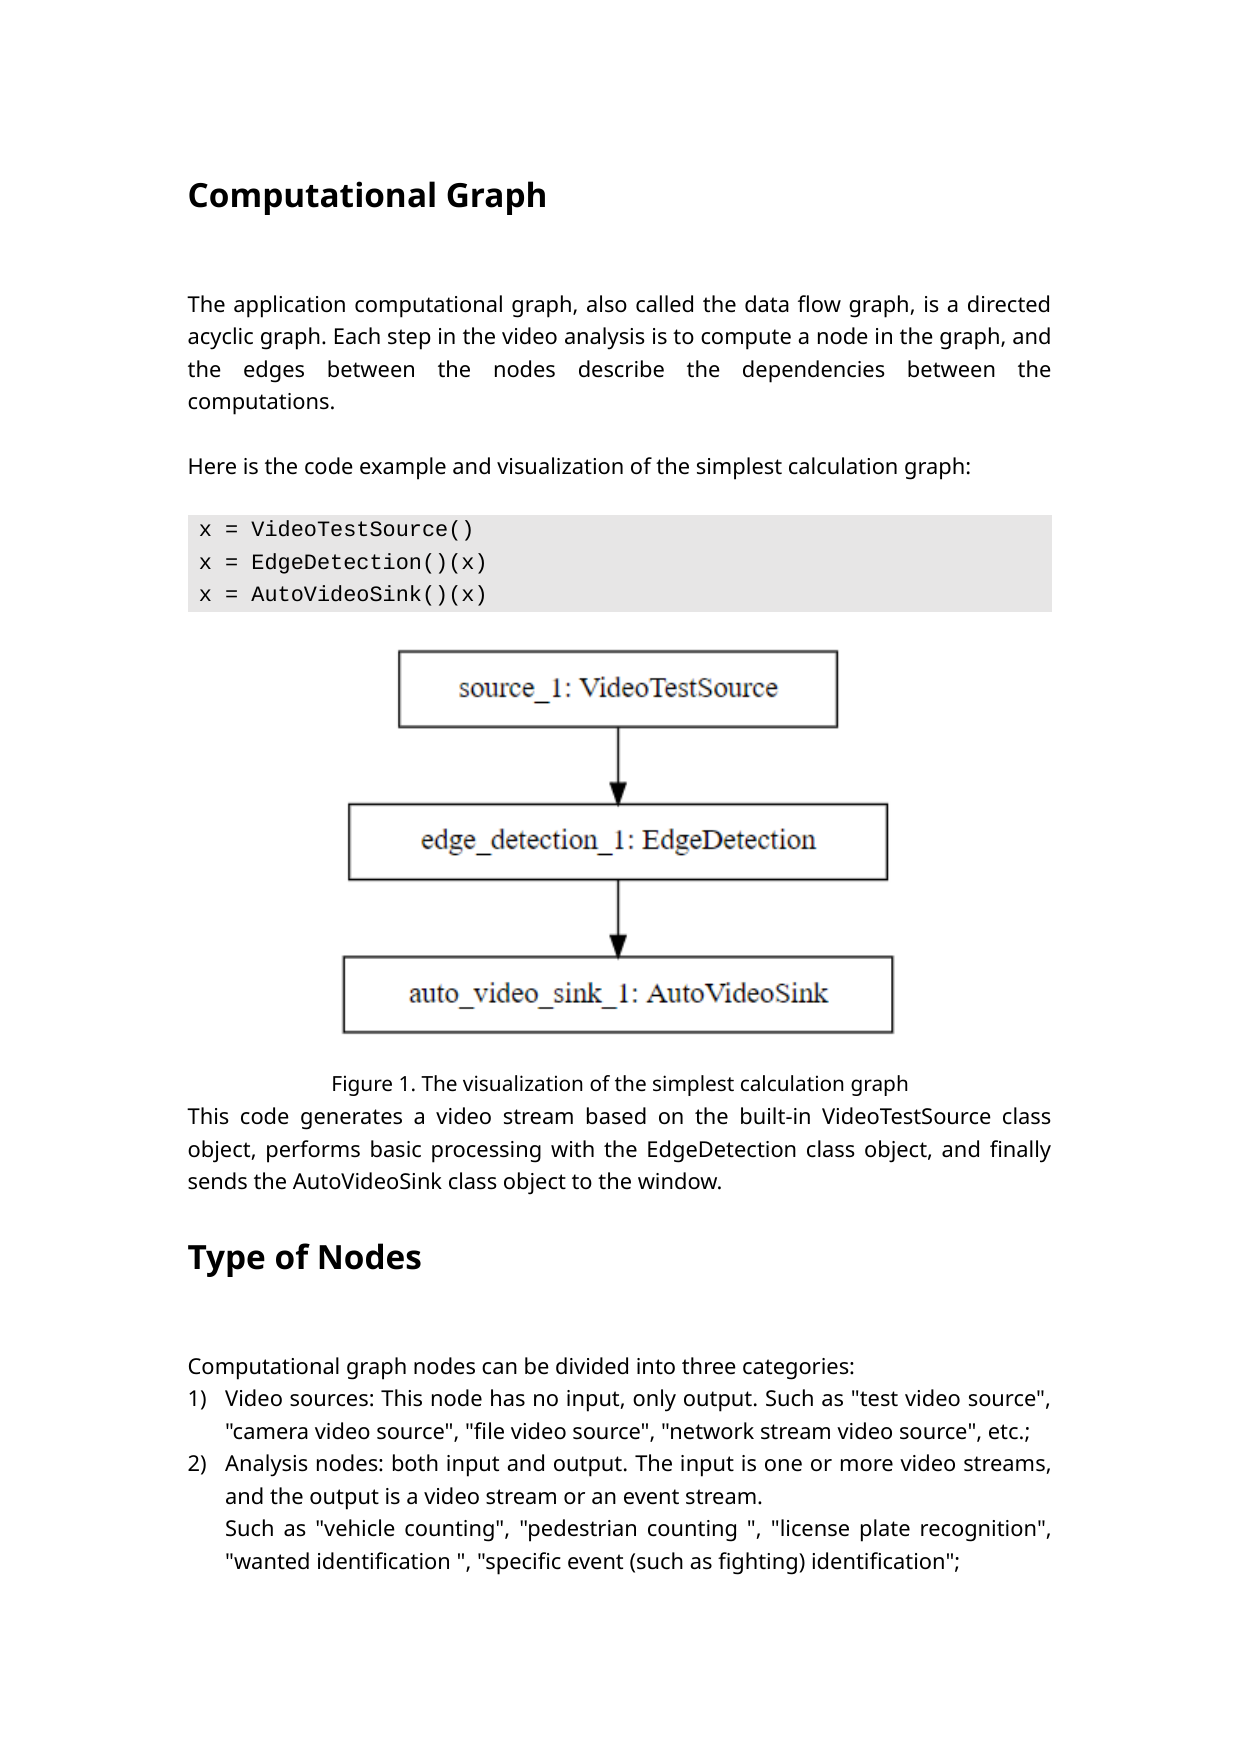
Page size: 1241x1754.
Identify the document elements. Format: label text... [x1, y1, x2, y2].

list Analysis nodes: both input and output. The input is one or more video streams, and the output is a video stream or an event stream. [187, 1447, 1053, 1512]
text Here is the code example and visualization of the simplest calculation graph: [187, 450, 1053, 482]
text Figure 1. The visualization of the simplest calculation graph [187, 1067, 1053, 1100]
text The application computational graph, also called the data flow graph, is a directed acyclic graph. Each step in the video analysis is to compute a node in the graph, and the edges between the nodes describe the dependencies between the computations. [187, 287, 1053, 417]
picture [339, 644, 901, 1042]
list Video sources: This node has no input, only output. Such as "test video source", "camera video source", "file video source", "network stream video source", etc.; [187, 1382, 1053, 1447]
subtitle Type of Nodes [187, 1224, 1053, 1289]
subtitle Computational Graph [187, 162, 1053, 227]
text Computational graph nodes can be divided into three categories: [187, 1349, 1053, 1382]
table_header x = VideoTestSource() x = EdgeDetection()(x) x = AutoVideoSink()(x) [188, 515, 1052, 612]
text This code generates a video stream based on the built-in VideoTestSource class object, performs basic processing with the EdgeDetection class object, and finally sends the AutoVideoSink class object to the window. [187, 1100, 1053, 1197]
list Such as "vehicle counting", "pedestrian counting ", "license plate recognition", "wanted identification ", "specific event (such as fighting) identification"; [225, 1512, 1053, 1577]
